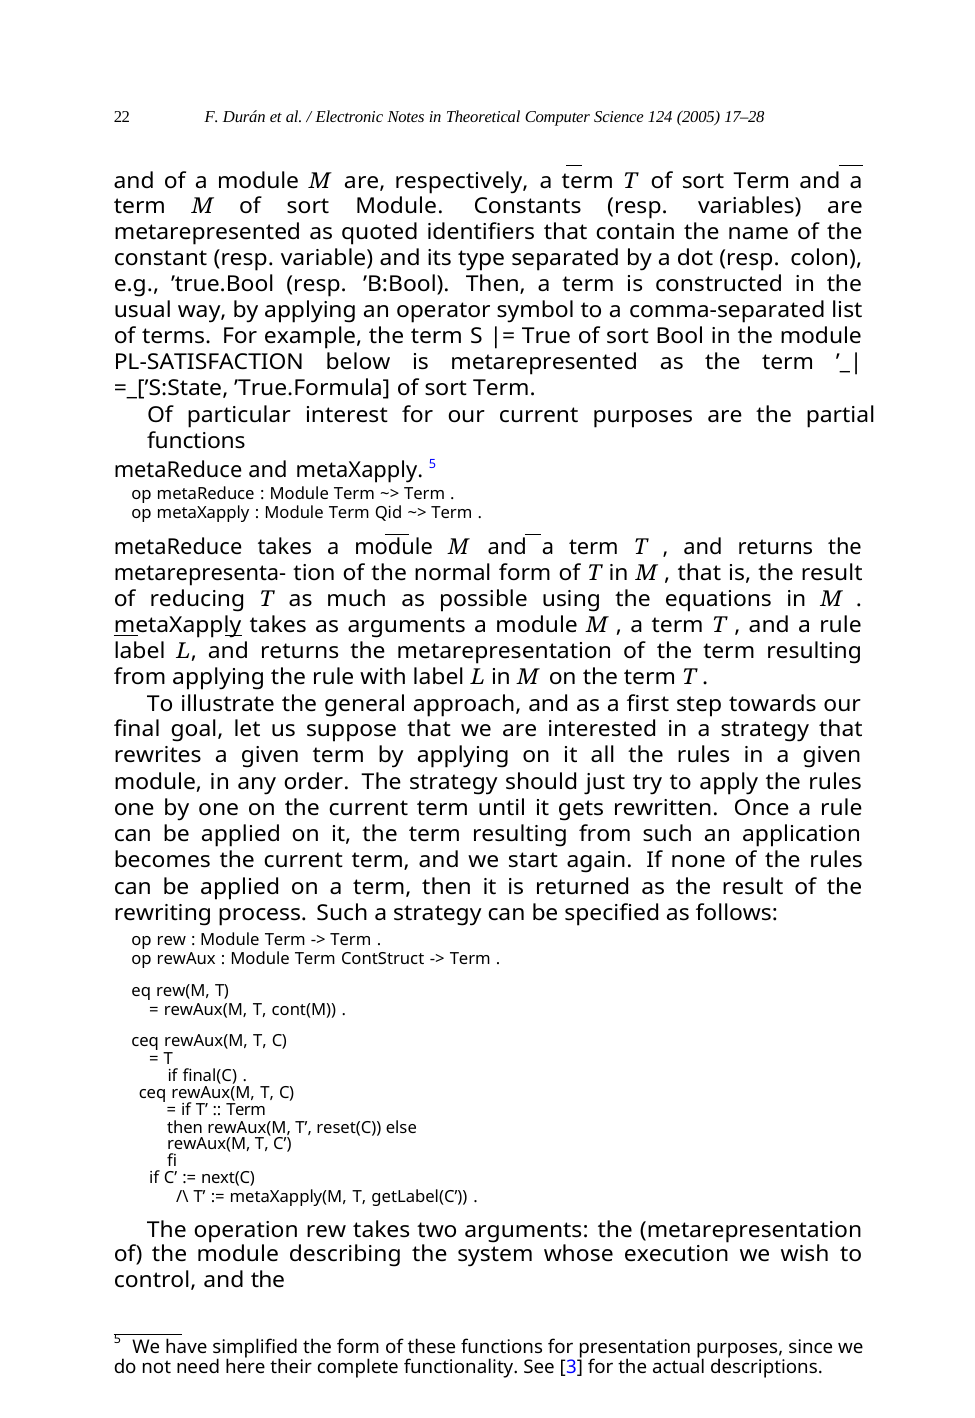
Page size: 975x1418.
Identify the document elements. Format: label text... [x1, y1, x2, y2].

text = T [149, 1051, 875, 1068]
text = if T’ :: Term [102, 1102, 331, 1119]
text ceq rewAux(M, T, C) [102, 1085, 331, 1102]
text op rew : Module Term -> Term . [131, 929, 875, 949]
text = rewAux(M, T, cont(M)) . [149, 1000, 875, 1019]
text 5 We have simplified the form of these functions for presentation purposes, since we do not need here their complete functionality. See [3] for the actual descriptions. [113, 1332, 875, 1379]
text The operation rew takes two arguments: the (metarepresentation of) the module describing the system whose execution we wish to control, and the [113, 1217, 862, 1294]
text and of a module M are, respectively, a term T of sort Term and a term M of sort Module. Constants (resp. variables) are metarepresented as quoted identifiers that contain the name of the constant (resp. variable) and its type separated by a dot (resp. colon), e.g., ’true.Bool (resp. ’B:Bool). Then, a term is constructed in the usual way, by applying an operator symbol to a comma-separated list of terms. For example, the term S |= True of sort Bool in the module PL-SATISFACTION below is metarepresented as the term ’_|=_[’S:State, ’True.Formula] of sort Term. [113, 168, 863, 401]
text if C’ := next(C) [149, 1170, 875, 1187]
text fi [167, 1154, 875, 1170]
text op metaXapply : Module Term Qid ~> Term . [131, 503, 875, 523]
text eq rew(M, T) [131, 980, 875, 1000]
text Of particular interest for our current purposes are the partial functions [147, 401, 875, 454]
text metaReduce and metaXapply. 5 [113, 454, 875, 484]
text ceq rewAux(M, T, C) [131, 1031, 875, 1051]
text op rewAux : Module Term ContStruct -> Term . [131, 949, 875, 968]
text /\ T’ := metaXapply(M, T, getLabel(C’)) . [176, 1187, 875, 1207]
text metaReduce takes a module M and a term T , and returns the metarepresenta- tion of the normal form of T in M , that is, the result of reducing T as much as possible using the equations in M . metaXapply takes as arguments a module M , a term T , and a rule label L, and returns the metarepresentation of the term resulting from applying the rule with label L in M on the term T . [113, 532, 862, 691]
text then rewAux(M, T’, reset(C)) else rewAux(M, T, C’) [167, 1120, 436, 1154]
text if final(C) . [102, 1068, 313, 1085]
text op metaReduce : Module Term ~> Term . [131, 484, 875, 503]
text To illustrate the general approach, and as a first step towards our final goal, let us suppose that we are interested in a strategy that rewrites a given term by applying on it all the rules in a given module, in any order. The strategy should just try to apply the rules one by one on the current term until it gets rewritten. Once a rule can be applied on it, the term resulting from such an application becomes the current term, and we start again. If none of the rules can be applied on a term, then it is returned as the result of the rewriting process. Such a strategy can be specified as follows: [113, 691, 862, 927]
